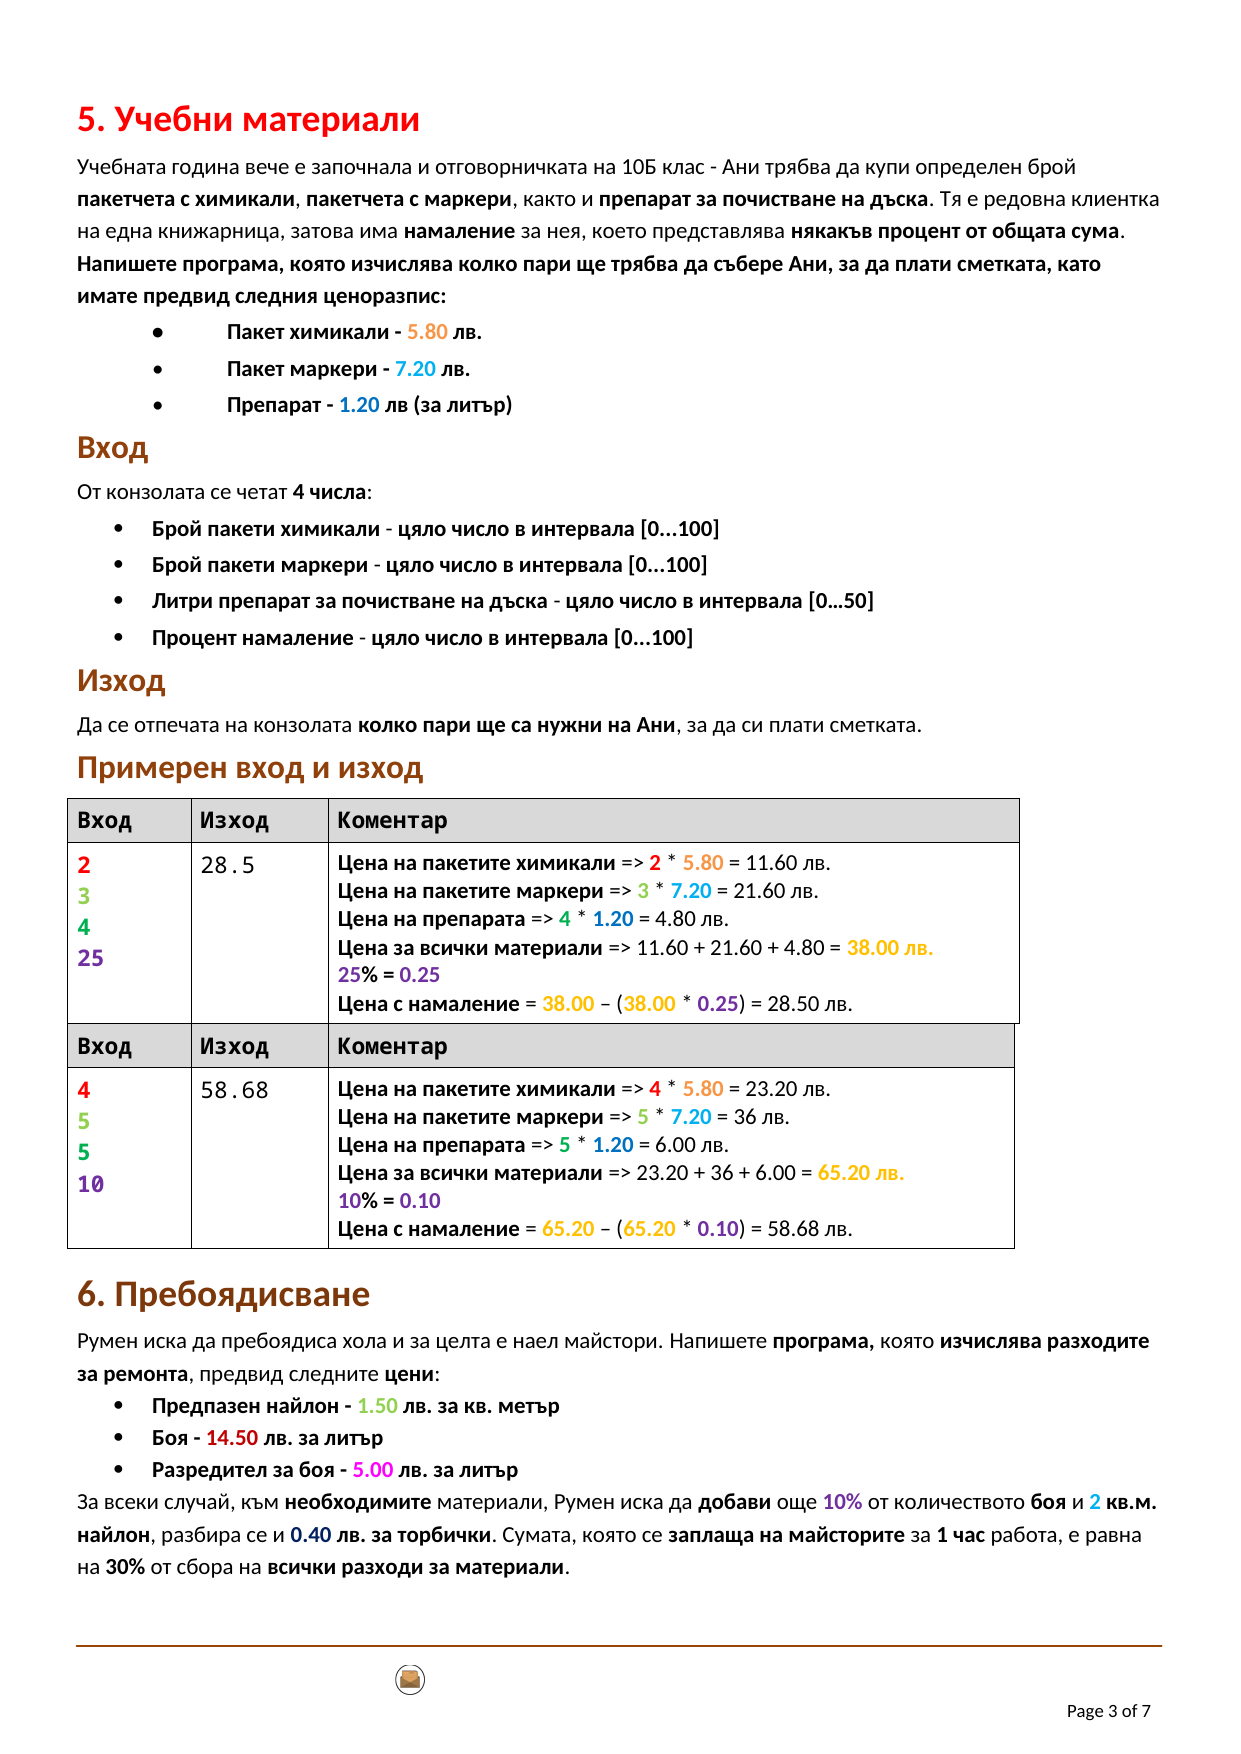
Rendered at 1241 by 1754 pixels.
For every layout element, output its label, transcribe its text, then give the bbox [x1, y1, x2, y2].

table_cell Цена на пакетите химикали => 4 * 5.80 = 23.20 лв. Цена на пакетите маркери => 5 * 7.20 = 36 лв. Цена на препарата => 5 * 1.20 = 6.00 лв. Цена за всички материали => 23.20 + 36 + 6.00 = 65.20 лв. 10% = 0.10 Цена с намаление = 65.20 – (65.20 * 0.10) = 58.68 лв. [329, 1068, 1014, 1248]
subtitle Учебни материали [77, 95, 1163, 141]
picture [395, 1665, 425, 1695]
list Брой пакети маркери - цяло число в интервала [0...100] [114, 550, 1163, 578]
list Боя - 14.50 лв. за литър [114, 1423, 1163, 1451]
text Да се отпечата на конзолата колко пари ще са нужни на Ани, за да си плати сметката. [77, 710, 1163, 738]
subtitle Пребоядисване [77, 1270, 1163, 1316]
text Румен иска да пребоядиса хола и за целта е наел майстори. Напишете програма, която изчислява разходите за ремонта, предвид следните цени: [77, 1327, 1163, 1387]
table_cell Вход [68, 1024, 191, 1067]
table_cell Изход [192, 1024, 328, 1067]
table_cell Цена на пакетите химикали => 2 * 5.80 = 11.60 лв. Цена на пакетите маркери => 3 * 7.20 = 21.60 лв. Цена на препарата => 4 * 1.20 = 4.80 лв. Цена за всички материали => 11.60 + 21.60 + 4.80 = 38.00 лв. 25% = 0.25 Цена с намаление = 38.00 – (38.00 * 0.25) = 28.50 лв. [329, 843, 1019, 1023]
list Пакет маркери - 7.20 лв. [152, 354, 1163, 382]
table_cell 4 5 5 10 [68, 1068, 191, 1248]
list Брой пакети химикали - цяло число в интервала [0...100] [114, 514, 1163, 542]
list Предпазен найлон - 1.50 лв. за кв. метър [114, 1391, 1163, 1419]
table_cell 2 3 4 25 [68, 843, 191, 1023]
table_header Вход [68, 799, 191, 842]
subtitle Вход [77, 426, 1163, 467]
text От конзолата се четат 4 числа: [77, 477, 1163, 505]
list Пакет химикали - 5.80 лв. [152, 317, 1163, 345]
list Препарат - 1.20 лв (за литър) [152, 390, 1163, 418]
table_header Коментар [329, 799, 1019, 842]
list Процент намаление - цяло число в интервала [0...100] [114, 623, 1163, 651]
text За всеки случай, към необходимите материали, Румен иска да добави още 10% от количеството боя и 2 кв.м. найлон, разбира се и 0.40 лв. за торбички. Сумата, която се заплаща на майсторите за 1 час работа, е равна на 30% от сбора на всички разходи за материали. [77, 1487, 1163, 1580]
text Учебната година вече е започнала и отговорничката на 10Б клас - Ани трябва да купи определен брой пакетчета с химикали, пакетчета с маркери, както и препарат за почистване на дъска. Тя е редовна клиентка на една книжарница, затова има намаление за нея, което представлява някакъв процент от общата сума. Напишете програма, която изчислява колко пари ще трябва да събере Ани, за да плати сметката, като имате предвид следния ценоразпис: [77, 152, 1163, 309]
table_cell Коментар [329, 1024, 1014, 1067]
table_cell 58.68 [192, 1068, 328, 1248]
table_cell 28.5 [192, 843, 328, 1023]
list Разредител за боя - 5.00 лв. за литър [114, 1455, 1163, 1483]
table_header Изход [192, 799, 328, 842]
list Литри препарат за почистване на дъска - цяло число в интервала [0…50] [114, 586, 1163, 614]
subtitle Изход [77, 659, 1163, 700]
subtitle Примерен вход и изход [77, 746, 1163, 787]
